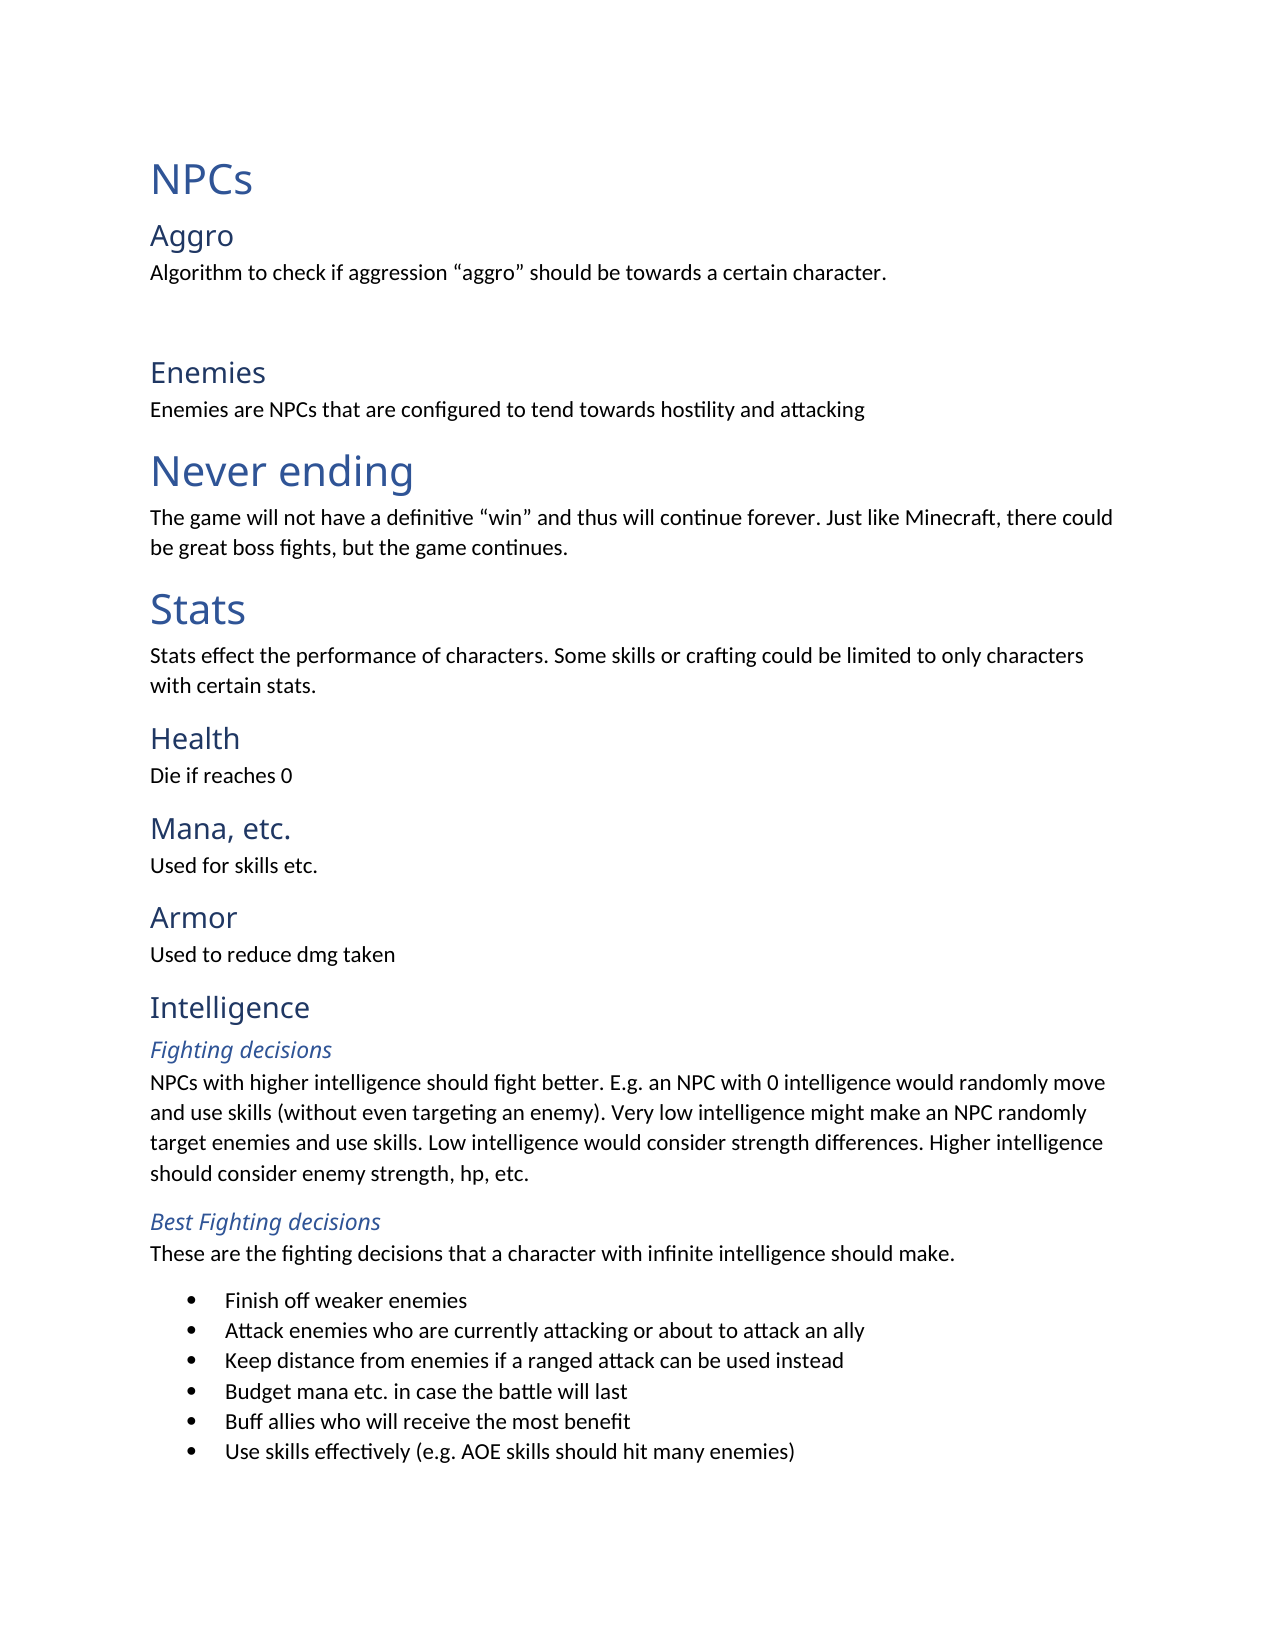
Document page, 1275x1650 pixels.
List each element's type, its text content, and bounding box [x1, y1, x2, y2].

text These are the fighting decisions that a character with infinite intelligence should make. [150, 1239, 1125, 1267]
list Budget mana etc. in case the battle will last [187, 1377, 1125, 1405]
text Die if reaches 0 [150, 761, 1125, 789]
subtitle Never ending [150, 442, 1125, 498]
list Use skills effectively (e.g. AOE skills should hit many enemies) [187, 1437, 1125, 1465]
text NPCs with higher intelligence should fight better. E.g. an NPC with 0 intelligence would randomly move and use skills (without even targeting an enemy). Very low intelligence might make an NPC randomly target enemies and use skills. Low intelligence would consider strength differences. Higher intelligence should consider enemy strength, hp, etc. [150, 1068, 1125, 1187]
text Algorithm to check if aggression “aggro” should be towards a certain character. [150, 258, 1125, 286]
subtitle Best Fighting decisions [150, 1206, 1125, 1237]
text Stats effect the performance of characters. Some skills or crafting could be limited to only characters with certain stats. [150, 641, 1125, 699]
subtitle Stats [150, 580, 1125, 637]
subtitle Armor [150, 898, 1125, 937]
subtitle NPCs [150, 150, 1125, 207]
text The game will not have a definitive “win” and thus will continue forever. Just like Minecraft, there could be great boss fights, but the game continues. [150, 503, 1125, 561]
subtitle Mana, etc. [150, 808, 1125, 848]
text Used to reduce dmg taken [150, 941, 1125, 968]
subtitle Enemies [150, 352, 1125, 392]
text Used for skills etc. [150, 851, 1125, 879]
subtitle Intelligence [150, 987, 1125, 1027]
list Attack enemies who are currently attacking or about to attack an ally [187, 1316, 1125, 1344]
text Enemies are NPCs that are configured to tend towards hostility and attacking [150, 395, 1125, 423]
subtitle Fighting decisions [150, 1034, 1125, 1066]
subtitle Aggro [150, 215, 1125, 255]
list Buff allies who will receive the most benefit [187, 1407, 1125, 1435]
list Finish off weaker enemies [187, 1286, 1125, 1314]
subtitle Health [150, 718, 1125, 758]
list Keep distance from enemies if a ranged attack can be used instead [187, 1347, 1125, 1375]
